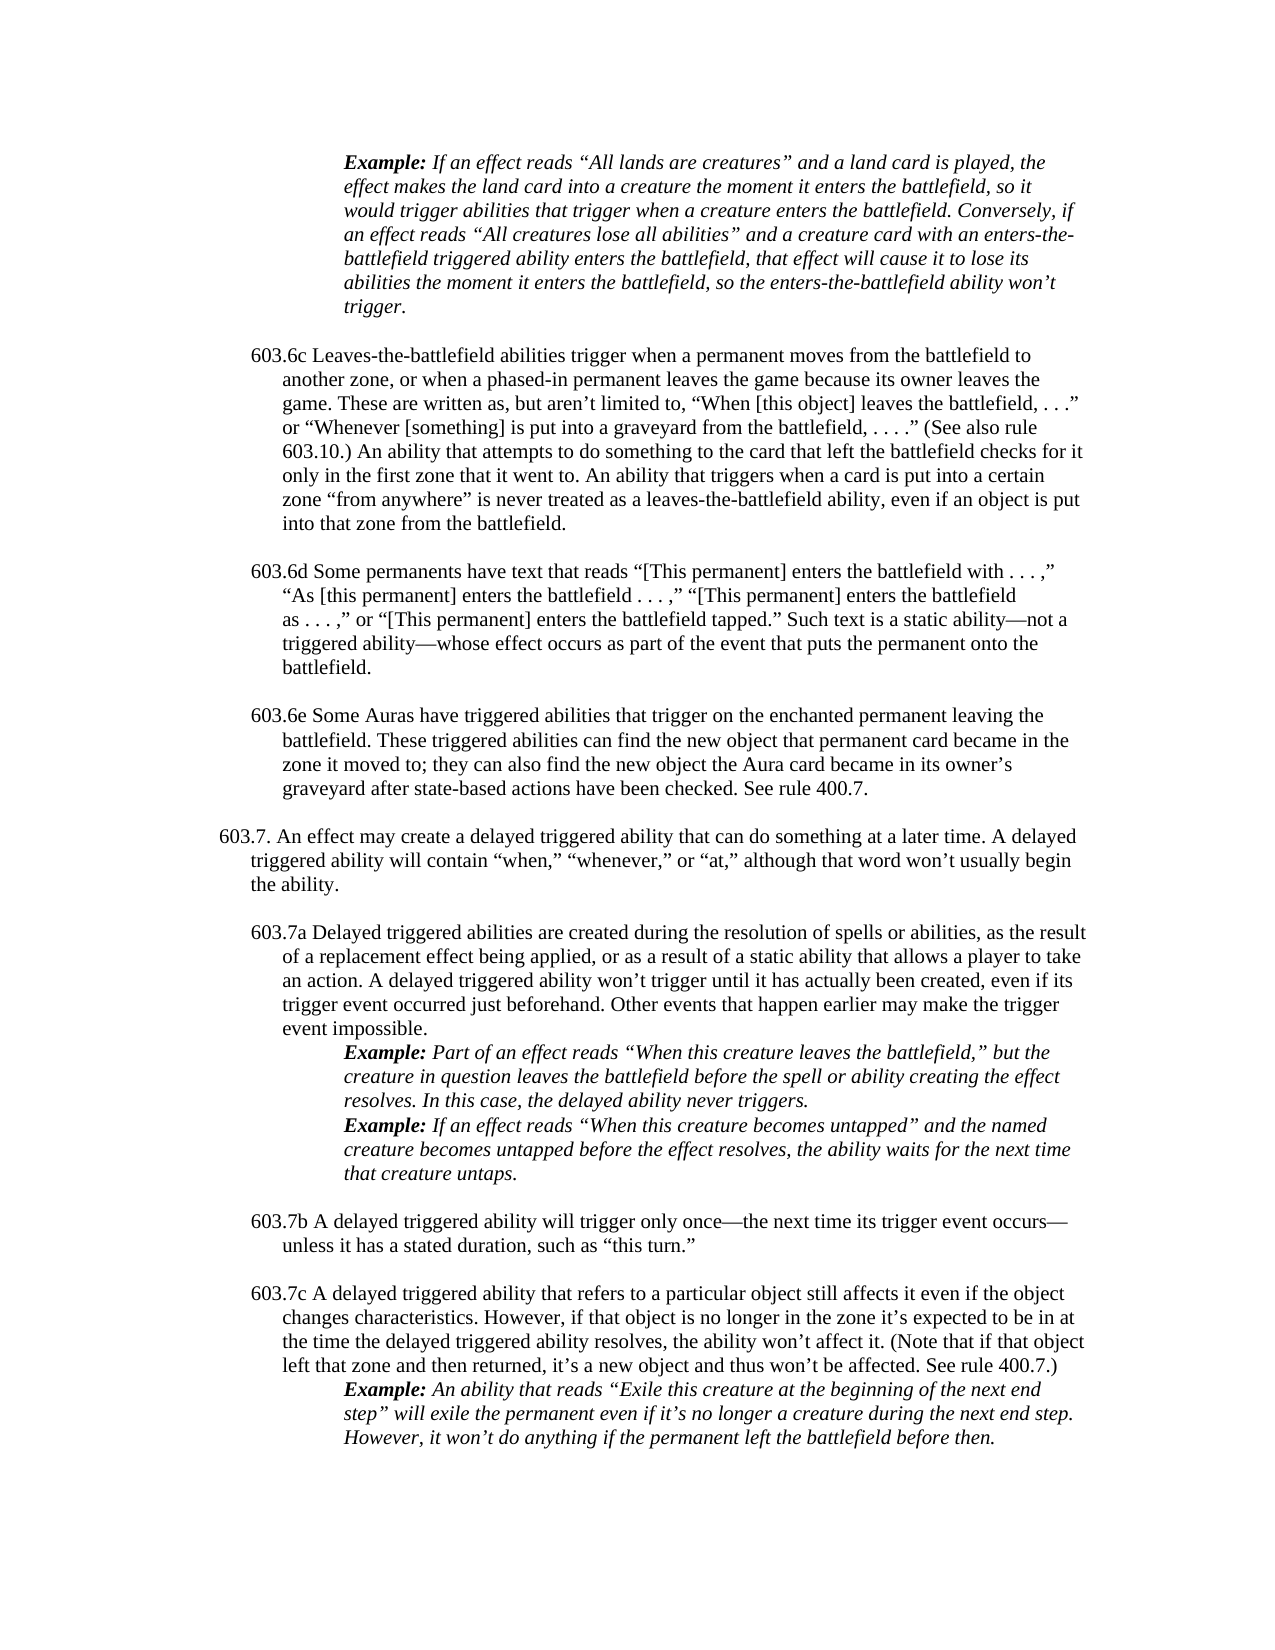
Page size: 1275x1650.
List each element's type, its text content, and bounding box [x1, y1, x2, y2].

text Example: Part of an effect reads “When this creature leaves the battlefield,” but the creature in question leaves the battlefield before the spell or ability creating the effect resolves. In this case, the delayed ability never triggers. [343, 1040, 1087, 1112]
text 603.6e Some Auras have triggered abilities that trigger on the enchanted permanent leaving the battlefield. These triggered abilities can find the new object that permanent card became in the zone it moved to; they can also find the new object the Aura card became in its owner’s graveyard after state-based actions have been checked. See rule 400.7. [251, 703, 1087, 800]
text 603.7. An effect may create a delayed triggered ability that can do something at a later time. A delayed triggered ability will contain “when,” “whenever,” or “at,” although that word won’t usually begin the ability. [219, 824, 1087, 896]
text 603.6c Leaves-the-battlefield abilities trigger when a permanent moves from the battlefield to another zone, or when a phased-in permanent leaves the game because its owner leaves the game. These are written as, but aren’t limited to, “When [this object] leaves the battlefield, . . .” or “Whenever [something] is put into a graveyard from the battlefield, . . . .” (See also rule 603.10.) An ability that attempts to do something to the card that left the battlefield checks for it only in the first zone that it went to. An ability that triggers when a card is put into a certain zone “from anywhere” is never treated as a leaves-the-battlefield ability, even if an object is put into that zone from the battlefield. [251, 342, 1087, 535]
text Example: An ability that reads “Exile this creature at the beginning of the next end step” will exile the permanent even if it’s no longer a creature during the next end step. However, it won’t do anything if the permanent left the battlefield before then. [343, 1377, 1087, 1449]
text 603.6d Some permanents have text that reads “[This permanent] enters the battlefield with . . . ,” “As [this permanent] enters the battlefield . . . ,” “[This permanent] enters the battlefield as . . . ,” or “[This permanent] enters the battlefield tapped.” Such text is a static ability—not a triggered ability—whose effect occurs as part of the event that puts the permanent onto the battlefield. [251, 559, 1087, 679]
text Example: If an effect reads “All lands are creatures” and a land card is played, the effect makes the land card into a creature the moment it enters the battlefield, so it would trigger abilities that trigger when a creature enters the battlefield. Conversely, if an effect reads “All creatures lose all abilities” and a creature card with an enters-the-battlefield triggered ability enters the battlefield, that effect will cause it to lose its abilities the moment it enters the battlefield, so the enters-the-battlefield ability won’t trigger. [343, 150, 1087, 318]
text 603.7a Delayed triggered abilities are created during the resolution of spells or abilities, as the result of a replacement effect being applied, or as a result of a static ability that allows a player to take an action. A delayed triggered ability won’t trigger until it has actually been created, even if its trigger event occurred just beforehand. Other events that happen earlier may make the trigger event impossible. [251, 920, 1087, 1040]
text 603.7c A delayed triggered ability that refers to a particular object still affects it even if the object changes characteristics. However, if that object is no longer in the zone it’s expected to be in at the time the delayed triggered ability resolves, the ability won’t affect it. (Note that if that object left that zone and then returned, it’s a new object and thus won’t be affected. See rule 400.7.) [251, 1281, 1087, 1377]
text 603.7b A delayed triggered ability will trigger only once—the next time its trigger event occurs—unless it has a stated duration, such as “this turn.” [251, 1209, 1087, 1257]
text Example: If an effect reads “When this creature becomes untapped” and the named creature becomes untapped before the effect resolves, the ability waits for the next time that creature untaps. [343, 1112, 1087, 1185]
